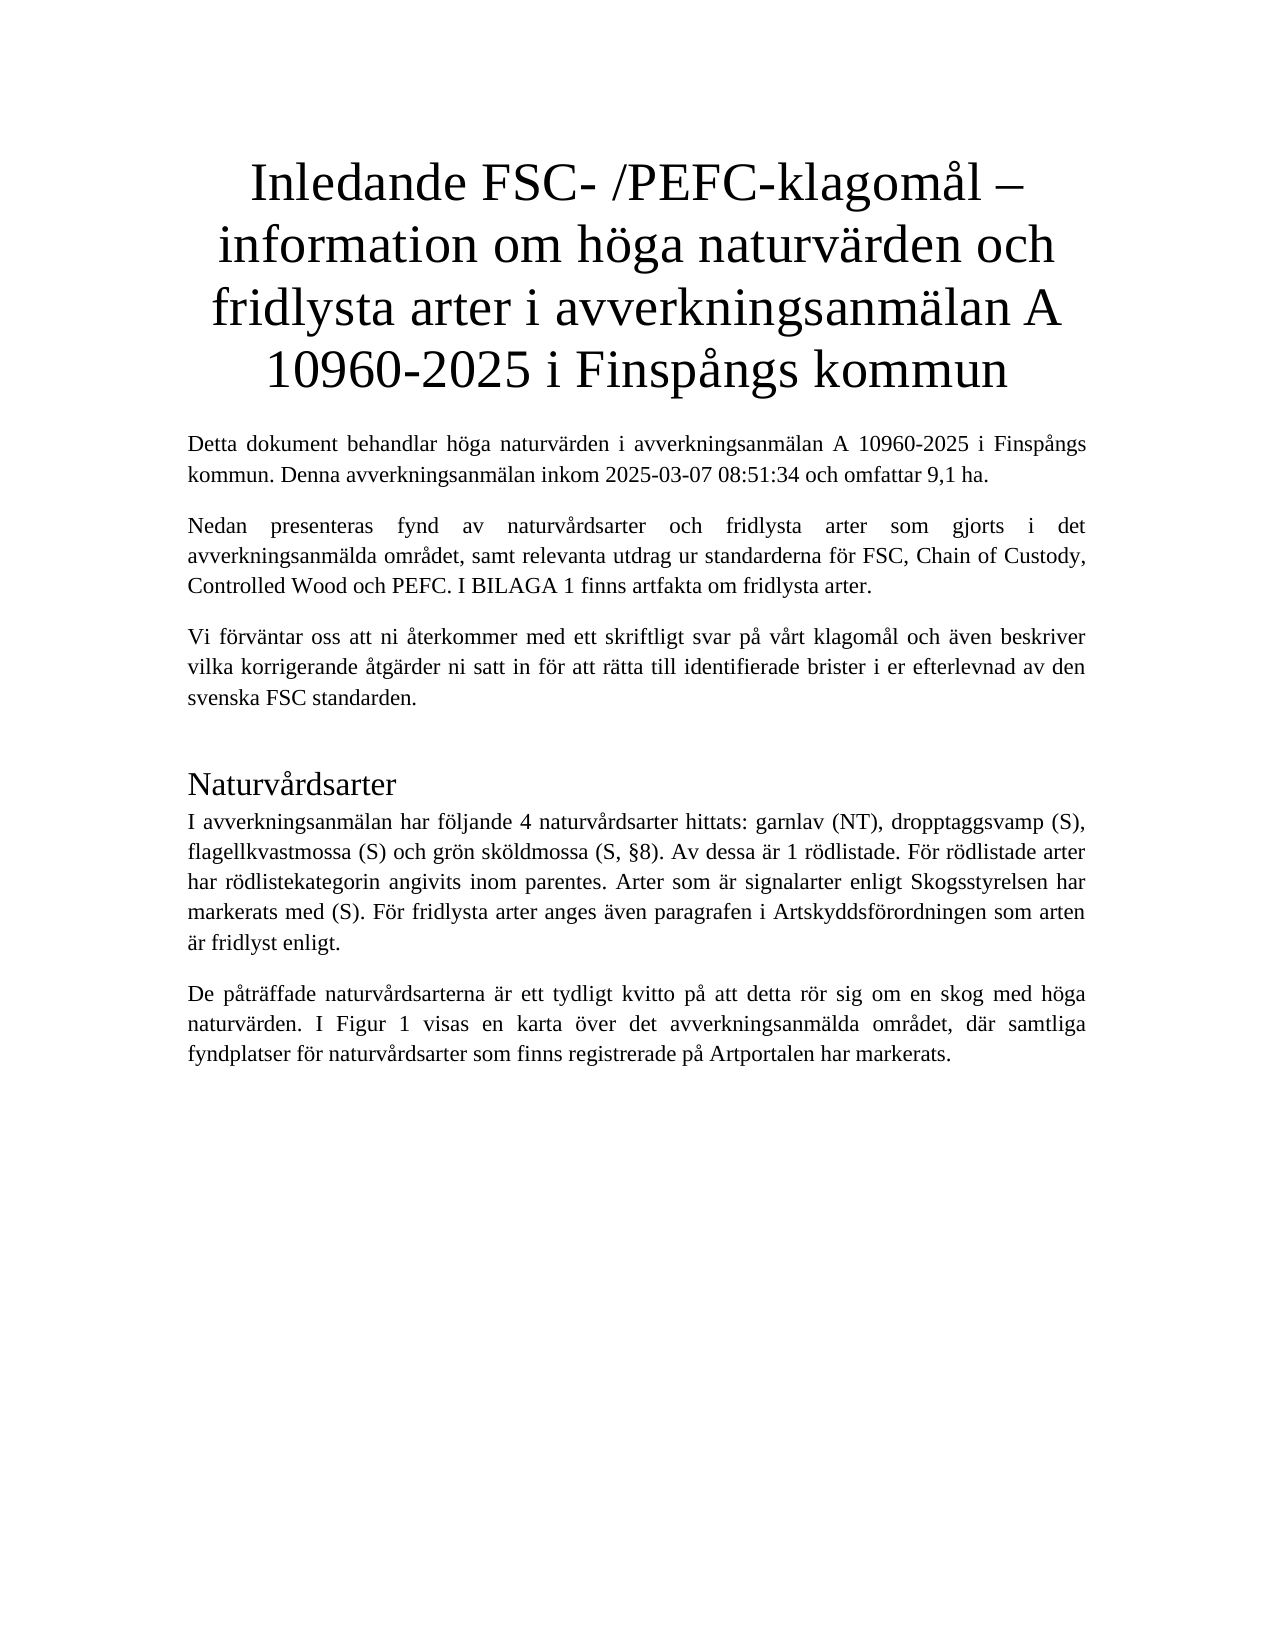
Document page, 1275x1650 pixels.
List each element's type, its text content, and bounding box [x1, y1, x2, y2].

subtitle Naturvårdsarter [187, 764, 1087, 802]
text I avverkningsanmälan har följande 4 naturvårdsarter hittats: garnlav (NT), dropptaggsvamp (S), flagellkvastmossa (S) och grön sköldmossa (S, §8). Av dessa är 1 rödlistade. För rödlistade arter har rödlistekategorin angivits inom parentes. Arter som är signalarter enligt Skogsstyrelsen har markerats med (S). För fridlysta arter anges även paragrafen i Artskyddsförordningen som arten är fridlyst enligt. [187, 808, 1087, 955]
text Detta dokument behandlar höga naturvärden i avverkningsanmälan A 10960-2025 i Finspångs kommun. Denna avverkningsanmälan inkom 2025-03-07 08:51:34 och omfattar 9,1 ha. [187, 430, 1087, 487]
title Inledande FSC- /PEFC-klagomål – information om höga naturvärden och fridlysta arter i avverkningsanmälan A 10960-2025 i Finspångs kommun [187, 150, 1087, 399]
text De påträffade naturvårdsarterna är ett tydligt kvitto på att detta rör sig om en skog med höga naturvärden. I Figur 1 visas en karta över det avverkningsanmälda området, där samtliga fyndplatser för naturvårdsarter som finns registrerade på Artportalen har markerats. [187, 980, 1087, 1066]
text Vi förväntar oss att ni återkommer med ett skriftligt svar på vårt klagomål och även beskriver vilka korrigerande åtgärder ni satt in för att rätta till identifierade brister i er efterlevnad av den svenska FSC standarden. [187, 623, 1087, 710]
text Nedan presenteras fynd av naturvårdsarter och fridlysta arter som gjorts i det avverkningsanmälda området, samt relevanta utdrag ur standarderna för FSC, Chain of Custody, Controlled Wood och PEFC. I BILAGA 1 finns artfakta om fridlysta arter. [187, 512, 1087, 598]
